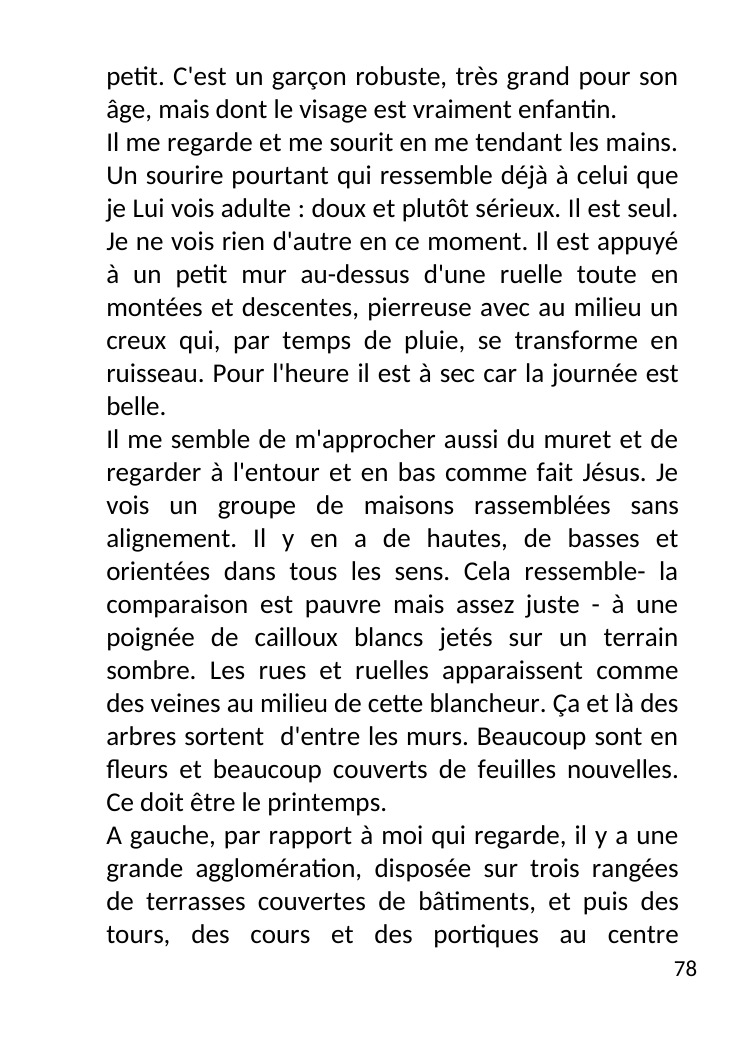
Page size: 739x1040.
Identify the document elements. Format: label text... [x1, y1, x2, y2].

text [106, 59, 679, 125]
text Il me semble de m'approcher aussi du muret et de regarder à l'entour et en bas comme fait Jésus. Je vois un groupe de maisons rassemblées sans alignement. Il y en a de hautes, de basses et orientées dans tous les sens. Cela ressemble- la comparaison est pauvre mais assez juste - à une poignée de cailloux blancs jetés sur un terrain sombre. Les rues et ruelles apparaissent comme des veines au milieu de cette blancheur. Ça et là des arbres sortent d'entre les murs. Beaucoup sont en fleurs et beaucoup couverts de feuilles nouvelles. Ce doit être le printemps. [106, 422, 679, 818]
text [106, 818, 679, 951]
text Il me regarde et me sourit en me tendant les mains. Un sourire pourtant qui ressemble déjà à celui que je Lui vois adulte : doux et plutôt sérieux. Il est seul. Je ne vois rien d'autre en ce moment. Il est appuyé à un petit mur au-dessus d'une ruelle toute en montées et descentes, pierreuse avec au milieu un creux qui, par temps de pluie, se transforme en ruisseau. Pour l'heure il est à sec car la journée est belle. [106, 125, 679, 422]
